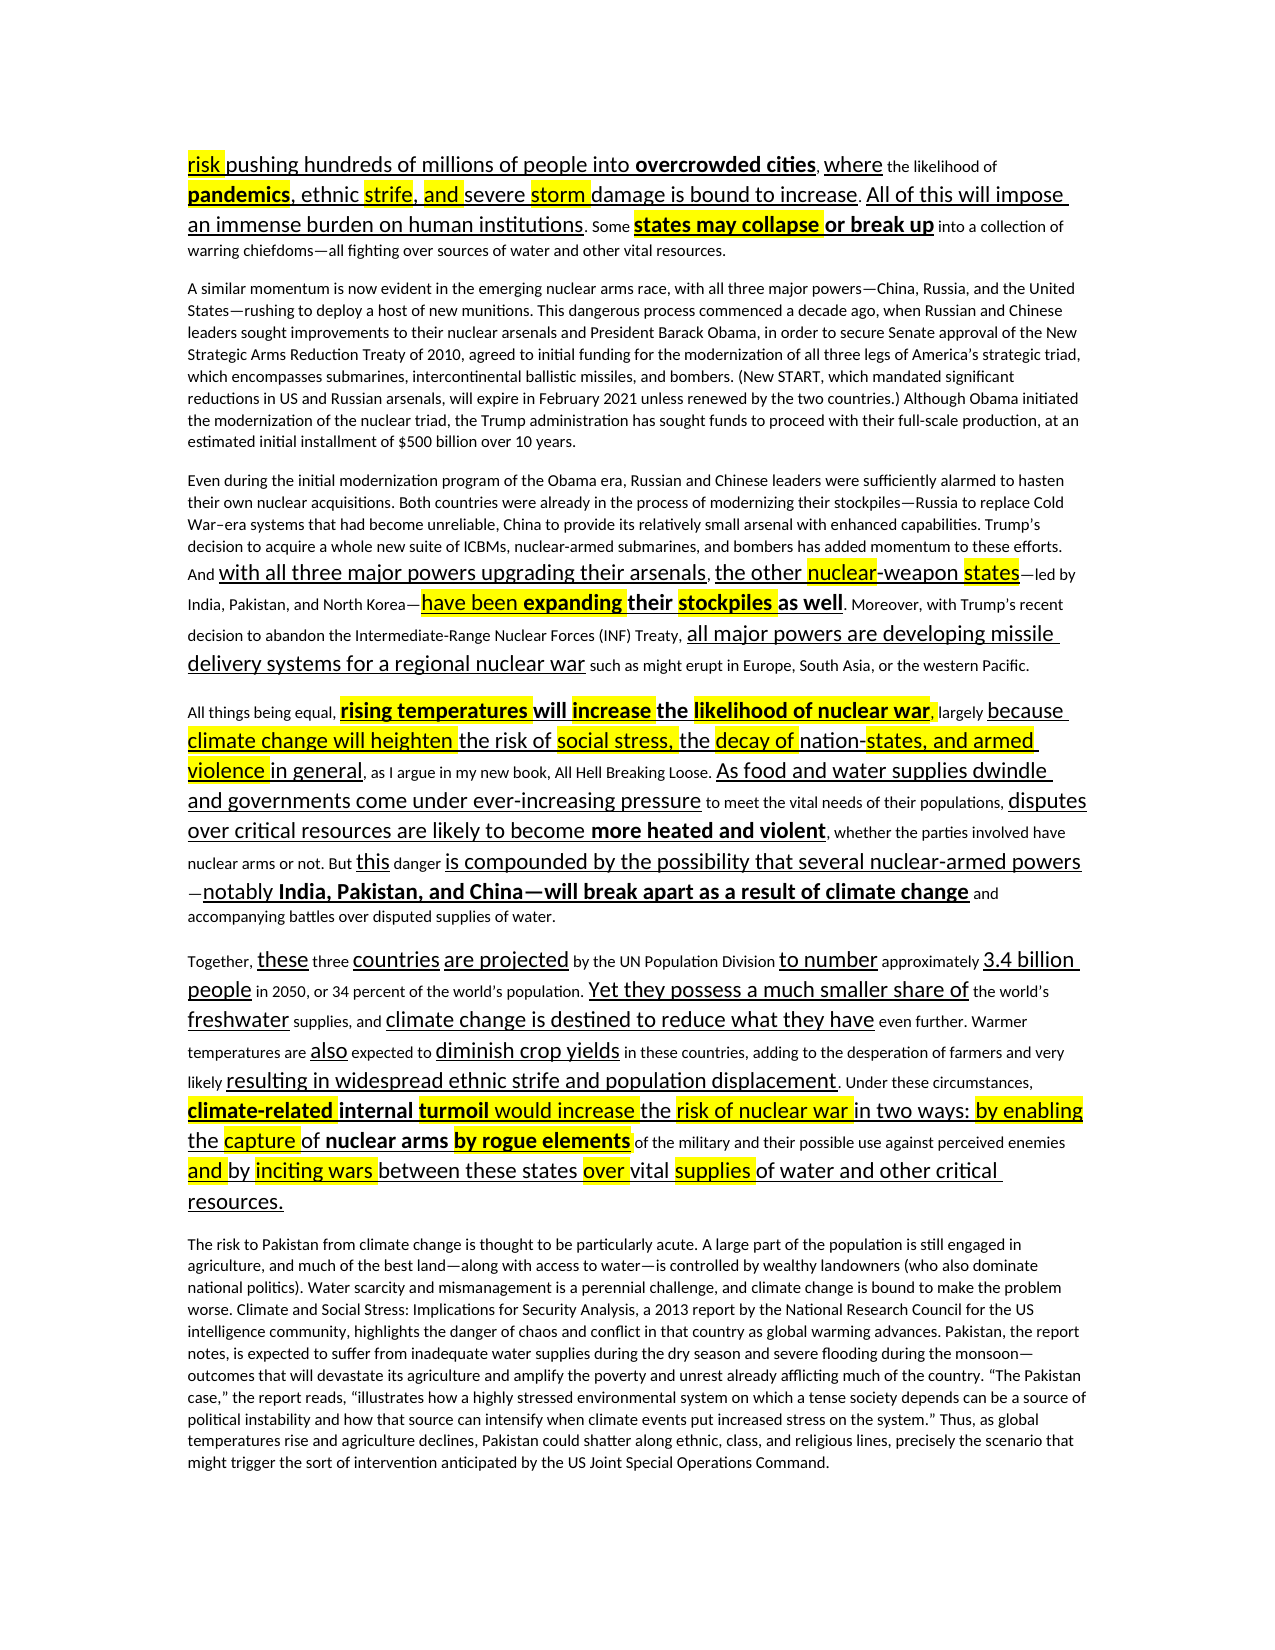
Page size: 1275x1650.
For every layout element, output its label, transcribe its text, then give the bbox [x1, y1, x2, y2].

text A similar momentum is now evident in the emerging nuclear arms race, with all three major powers—China, Russia, and the United States—rushing to deploy a host of new munitions. This dangerous process commenced a decade ago, when Russian and Chinese leaders sought improvements to their nuclear arsenals and President Barack Obama, in order to secure Senate approval of the New Strategic Arms Reduction Treaty of 2010, agreed to initial funding for the modernization of all three legs of America’s strategic triad, which encompasses submarines, intercontinental ballistic missiles, and bombers. (New START, which mandated significant reductions in US and Russian arsenals, will expire in February 2021 unless renewed by the two countries.) Although Obama initiated the modernization of the nuclear triad, the Trump administration has sought funds to proceed with their full-scale production, at an estimated initial installment of $500 billion over 10 years. [187, 278, 1087, 452]
text Even during the initial modernization program of the Obama era, Russian and Chinese leaders were sufficiently alarmed to hasten their own nuclear acquisitions. Both countries were already in the process of modernizing their stockpiles—Russia to replace Cold War–era systems that had become unreliable, China to provide its relatively small arsenal with enhanced capabilities. Trump’s decision to acquire a whole new suite of ICBMs, nuclear-armed submarines, and bombers has added momentum to these efforts. And with all three major powers upgrading their arsenals, the other nuclear-weapon states—led by India, Pakistan, and North Korea—have been expanding their stockpiles as well. Moreover, with Trump’s recent decision to abandon the Intermediate-Range Nuclear Forces (INF) Treaty, all major powers are developing missile delivery systems for a regional nuclear war such as might erupt in Europe, South Asia, or the western Pacific. [187, 470, 1087, 677]
text Together, these three countries are projected by the UN Population Division to number approximately 3.4 billion people in 2050, or 34 percent of the world’s population. Yet they possess a much smaller share of the world’s freshwater supplies, and climate change is destined to reduce what they have even further. Warmer temperatures are also expected to diminish crop yields in these countries, adding to the desperation of farmers and very likely resulting in widespread ethnic strife and population displacement. Under these circumstances, climate-related internal turmoil would increase the risk of nuclear war in two ways: by enabling the capture of nuclear arms by rogue elements of the military and their possible use against perceived enemies and by inciting wars between these states over vital supplies of water and other critical resources. [187, 945, 1087, 1215]
text All things being equal, rising temperatures will increase the likelihood of nuclear war, largely because climate change will heighten the risk of social stress, the decay of nation-states, and armed violence in general, as I argue in my new book, All Hell Breaking Loose. As food and water supplies dwindle and governments come under ever-increasing pressure to meet the vital needs of their populations, disputes over critical resources are likely to become more heated and violent, whether the parties involved have nuclear arms or not. But this danger is compounded by the possibility that several nuclear-armed powers—notably India, Pakistan, and China—will break apart as a result of climate change and accompanying battles over disputed supplies of water. [187, 696, 1087, 927]
text The risk to Pakistan from climate change is thought to be particularly acute. A large part of the population is still engaged in agriculture, and much of the best land—along with access to water—is controlled by wealthy landowners (who also dominate national politics). Water scarcity and mismanagement is a perennial challenge, and climate change is bound to make the problem worse. Climate and Social Stress: Implications for Security Analysis, a 2013 report by the National Research Council for the US intelligence community, highlights the danger of chaos and conflict in that country as global warming advances. Pakistan, the report notes, is expected to suffer from inadequate water supplies during the dry season and severe flooding during the monsoon—outcomes that will devastate its agriculture and amplify the poverty and unrest already afflicting much of the country. “The Pakistan case,” the report reads, “illustrates how a highly stressed environmental system on which a tense society depends can be a source of political instability and how that source can intensify when climate events put increased stress on the system.” Thus, as global temperatures rise and agriculture declines, Pakistan could shatter along ethnic, class, and religious lines, precisely the scenario that might trigger the sort of intervention anticipated by the US Joint Special Operations Command. [187, 1234, 1087, 1473]
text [187, 150, 1087, 260]
